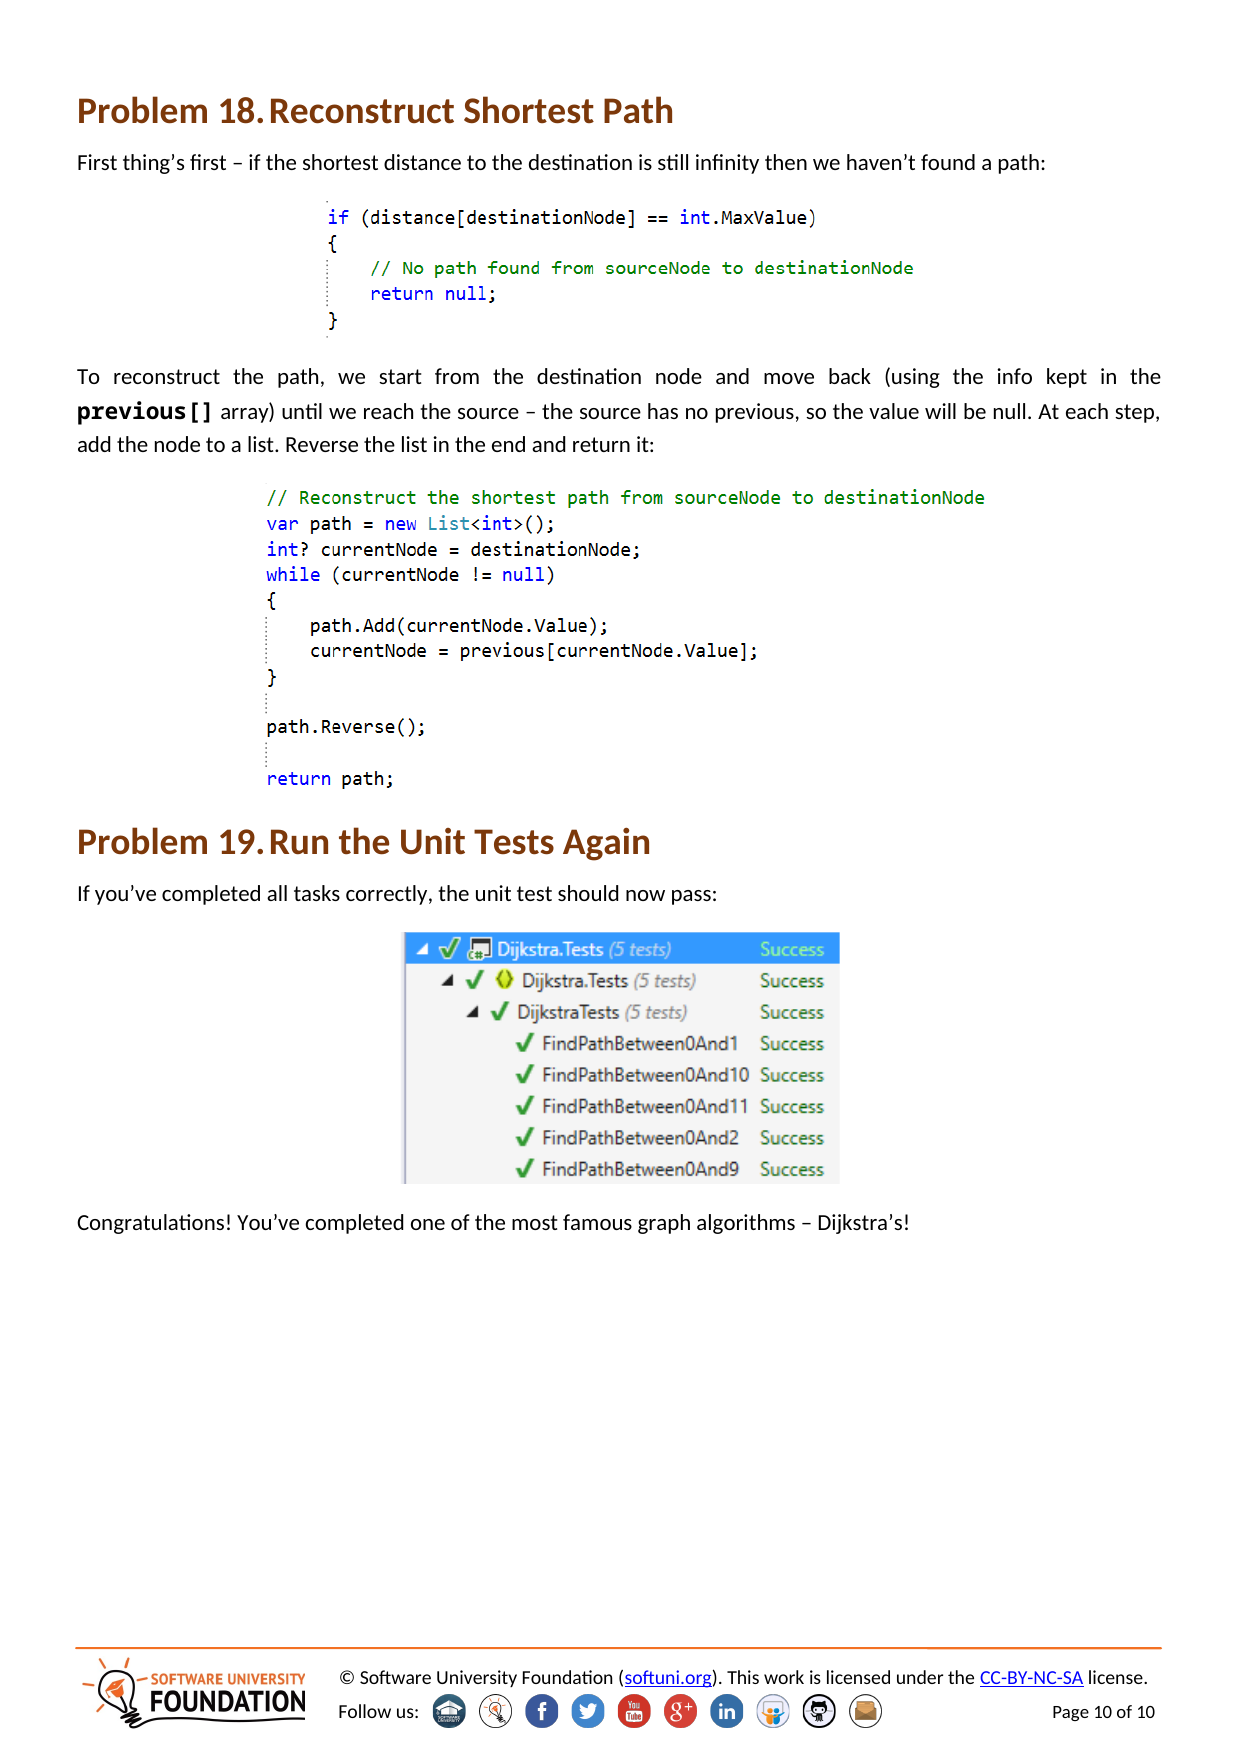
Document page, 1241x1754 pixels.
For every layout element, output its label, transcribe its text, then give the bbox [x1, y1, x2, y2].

picture [571, 1694, 605, 1728]
picture [432, 1694, 466, 1728]
picture [710, 1694, 744, 1728]
picture [525, 1694, 559, 1728]
picture [802, 1694, 836, 1728]
subtitle Run the Unit Tests Again [77, 818, 1163, 864]
picture [849, 1694, 882, 1728]
text Congratulations! You’ve completed one of the most famous graph algorithms – Dijkstra’s! [77, 1208, 1163, 1237]
picture [400, 932, 840, 1184]
text To reconstruct the path, we start from the destination node and move back (using the info kept in the previous[] array) until we reach the source – the source has no previous, so the value will be null. At each step, add the node to a list. Reverse the list in the end and return it: [77, 362, 1163, 458]
picture [317, 201, 924, 338]
subtitle Reconstruct Shortest Path [77, 87, 1163, 133]
picture [617, 1694, 651, 1728]
picture [479, 1694, 512, 1728]
picture [81, 1656, 305, 1729]
text If you’ve completed all tasks correctly, the unit test should now pass: [77, 879, 1163, 907]
picture [252, 483, 988, 793]
text First thing’s first – if the shortest distance to the destination is still infinity then we haven’t found a path: [77, 148, 1163, 176]
picture [664, 1694, 697, 1728]
picture [756, 1694, 790, 1728]
